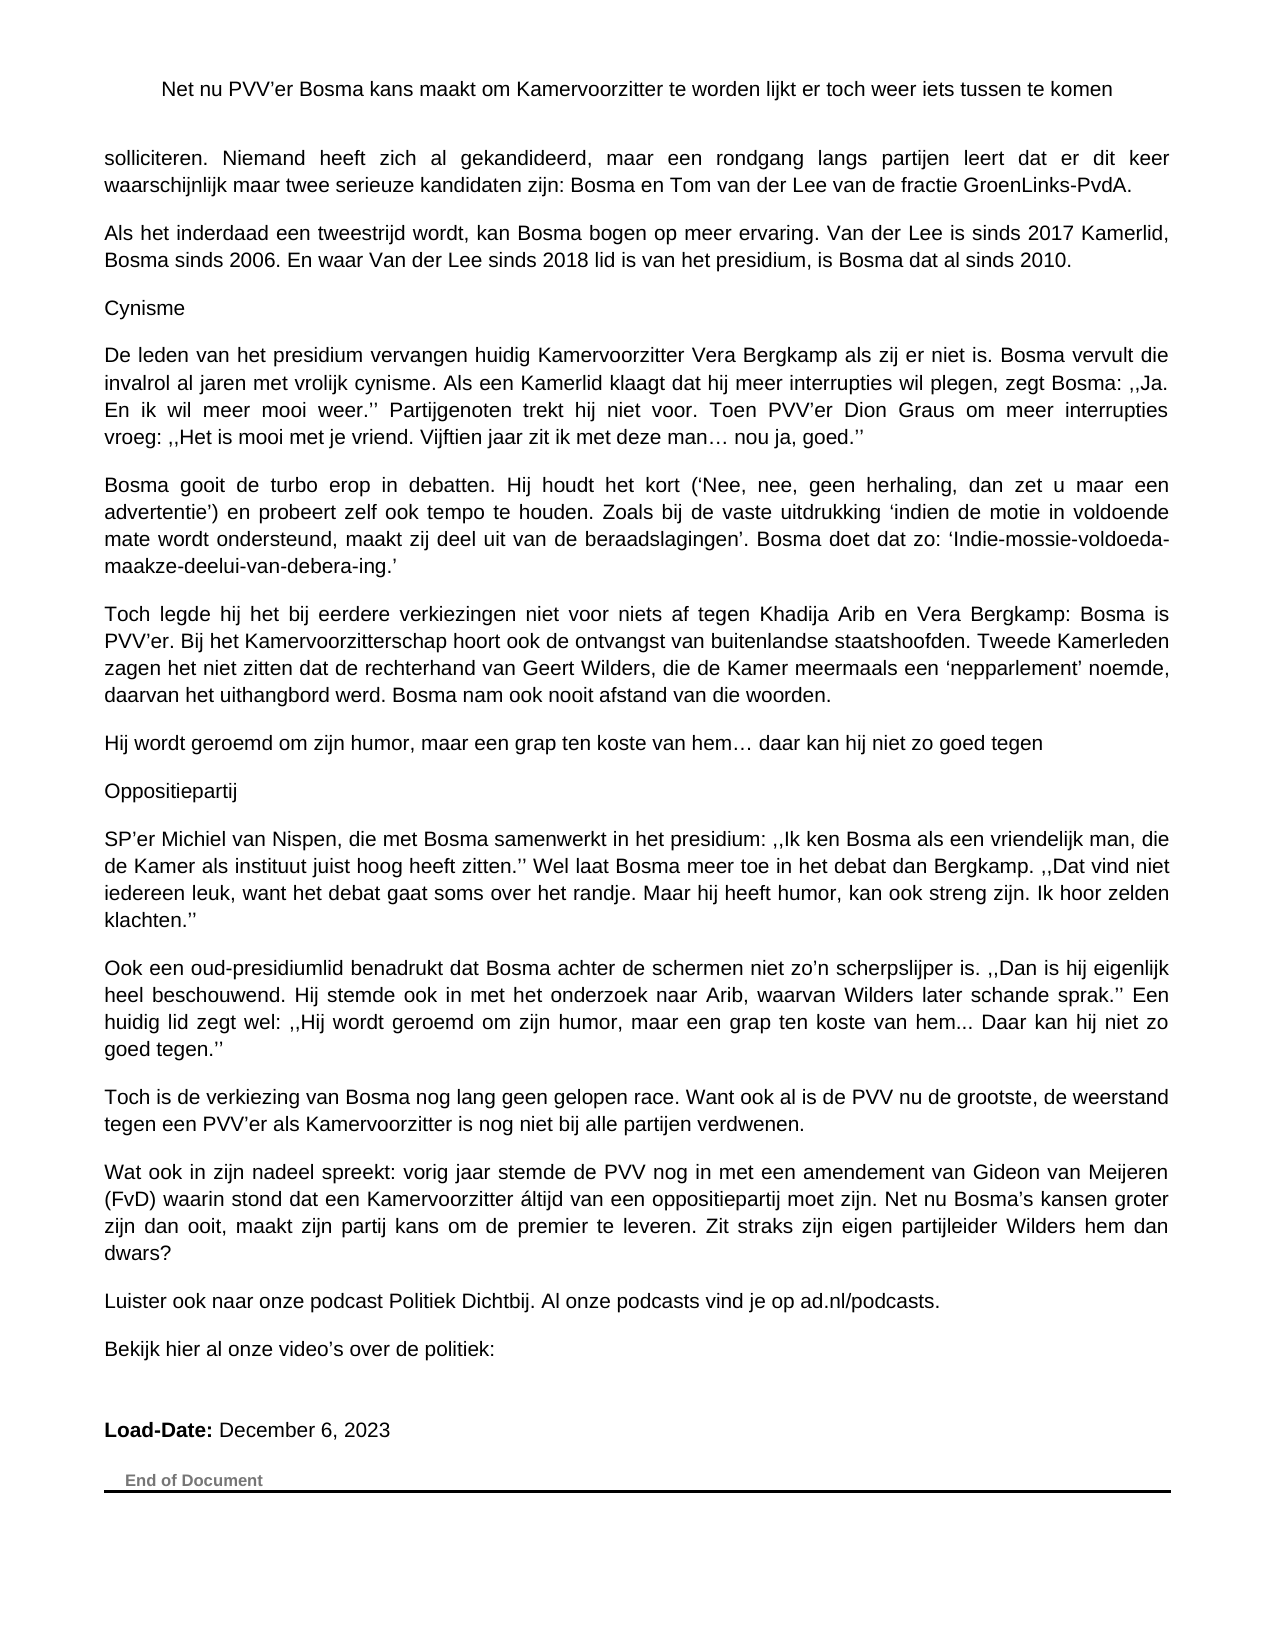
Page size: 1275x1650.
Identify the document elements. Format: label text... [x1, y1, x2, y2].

text Wat ook in zijn nadeel spreekt: vorig jaar stemde de PVV nog in met een amendement van Gideon van Meijeren (FvD) waarin stond dat een Kamervoorzitter áltijd van een oppositiepartij moet zijn. Net nu Bosma’s kansen groter zijn dan ooit, maakt zijn partij kans om de premier te leveren. Zit straks zijn eigen partijleider Wilders hem dan dwars? [104, 1157, 1171, 1265]
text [104, 142, 1171, 196]
text Toch legde hij het bij eerdere verkiezingen niet voor niets af tegen Khadija Arib en Vera Bergkamp: Bosma is PVV’er. Bij het Kamervoorzitterschap hoort ook de ontvangst van buitenlandse staatshoofden. Tweede Kamerleden zagen het niet zitten dat de rechterhand van Geert Wilders, die de Kamer meermaals een ‘nepparlement’ noemde, daarvan het uithangbord werd. Bosma nam ook nooit afstand van die woorden. [104, 598, 1171, 707]
text Load-Date: December 6, 2023 [104, 1386, 1171, 1442]
text Oppositiepartij [104, 776, 1171, 803]
text Cynisme [104, 292, 1171, 319]
text Bosma gooit de turbo erop in debatten. Hij houdt het kort (‘Nee, nee, geen herhaling, dan zet u maar een advertentie’) en probeert zelf ook tempo te houden. Zoals bij de vaste uitdrukking ‘indien de motie in voldoende mate wordt ondersteund, maakt zij deel uit van de beraadslagingen’. Bosma doet dat zo: ‘Indie-mossie-voldoeda-maakze-deelui-van-debera-ing.’ [104, 469, 1171, 578]
text Luister ook naar onze podcast Politiek Dichtbij. Al onze podcasts vind je op ad.nl/podcasts. [104, 1286, 1171, 1313]
text Als het inderdaad een tweestrijd wordt, kan Bosma bogen op meer ervaring. Van der Lee is sinds 2017 Kamerlid, Bosma sinds 2006. En waar Van der Lee sinds 2018 lid is van het presidium, is Bosma dat al sinds 2010. [104, 217, 1171, 271]
text Bekijk hier al onze video’s over de politiek: [104, 1334, 1171, 1361]
text De leden van het presidium vervangen huidig Kamervoorzitter Vera Bergkamp als zij er niet is. Bosma vervult die invalrol al jaren met vrolijk cynisme. Als een Kamerlid klaagt dat hij meer interrupties wil plegen, zegt Bosma: ,,Ja. En ik wil meer mooi weer.’’ Partijgenoten trekt hij niet voor. Toen PVV’er Dion Graus om meer interrupties vroeg: ,,Het is mooi met je vriend. Vijftien jaar zit ik met deze man… nou ja, goed.’’ [104, 340, 1171, 448]
text Hij wordt geroemd om zijn humor, maar een grap ten koste van hem… daar kan hij niet zo goed tegen [104, 728, 1171, 755]
text SP’er Michiel van Nispen, die met Bosma samenwerkt in het presidium: ,,Ik ken Bosma als een vriendelijk man, die de Kamer als instituut juist hoog heeft zitten.’’ Wel laat Bosma meer toe in het debat dan Bergkamp. ,,Dat vind niet iedereen leuk, want het debat gaat soms over het randje. Maar hij heeft humor, kan ook streng zijn. Ik hoor zelden klachten.’’ [104, 823, 1171, 932]
text End of Document [125, 1471, 1171, 1490]
text Toch is de verkiezing van Bosma nog lang geen gelopen race. Want ook al is de PVV nu de grootste, de weerstand tegen een PVV’er als Kamervoorzitter is nog niet bij alle partijen verdwenen. [104, 1082, 1171, 1136]
text Ook een oud-presidiumlid benadrukt dat Bosma achter de schermen niet zo’n scherpslijper is. ,,Dan is hij eigenlijk heel beschouwend. Hij stemde ook in met het onderzoek naar Arib, waarvan Wilders later schande sprak.’’ Een huidig lid zegt wel: ,,Hij wordt geroemd om zijn humor, maar een grap ten koste van hem... Daar kan hij niet zo goed tegen.’’ [104, 953, 1171, 1061]
